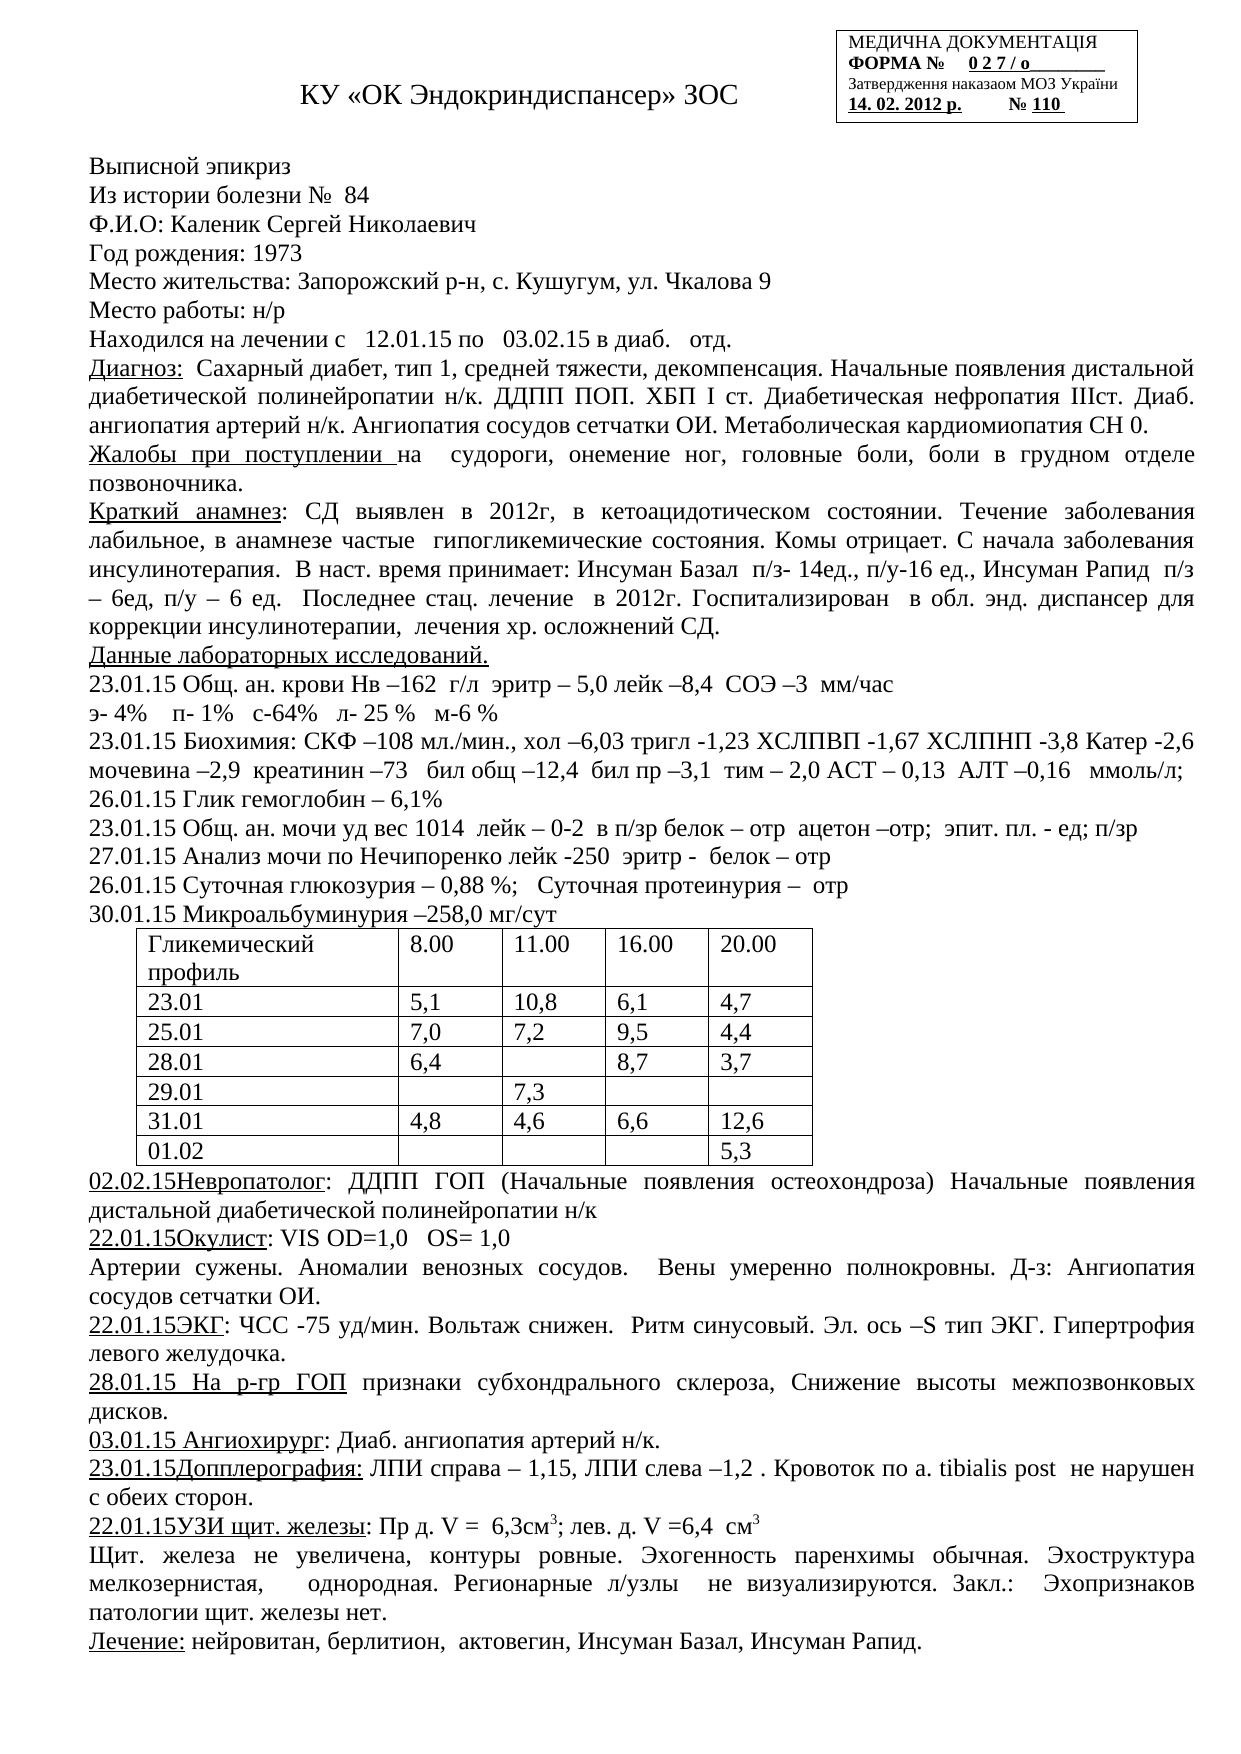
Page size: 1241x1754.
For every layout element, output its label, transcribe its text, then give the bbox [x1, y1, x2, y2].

text 28.01.15 На р-гр ГОП признаки субхондрального склероза, Снижение высоты межпозвонковых дисков. [89, 1367, 1196, 1425]
table_cell 01.02 [137, 1136, 398, 1165]
text Диагноз: Сахарный диабет, тип 1, средней тяжести, декомпенсация. Начальные появления дистальной диабетической полинейропатии н/к. ДДПП ПОП. ХБП I ст. Диабетическая нефропатия IIIст. Диаб. ангиопатия артерий н/к. Ангиопатия сосудов сетчатки ОИ. Метаболическая кардиомиопатия СН 0. [89, 353, 1196, 439]
text Щит. железа не увеличена, контуры ровные. Эхогенность паренхимы обычная. Эхоструктура мелкозернистая, однородная. Регионарные л/узлы не визуализируются. Закл.: Эхопризнаков патологии щит. железы нет. [89, 1540, 1196, 1626]
text 22.01.15ЭКГ: ЧСС -75 уд/мин. Вольтаж снижен. Ритм синусовый. Эл. ось –S тип ЭКГ. Гипертрофия левого желудочка. [89, 1310, 1196, 1367]
table_cell 4,4 [709, 1017, 812, 1046]
table_cell 31.01 [137, 1106, 398, 1135]
table_header Гликемический профиль [137, 929, 398, 986]
table_cell 5,3 [709, 1136, 812, 1165]
text 26.01.15 Глик гемоглобин – 6,1% [89, 784, 1196, 813]
table_cell 6,6 [606, 1106, 708, 1135]
table_cell [709, 1077, 812, 1105]
table_cell 10,8 [503, 987, 605, 1016]
text 23.01.15 Общ. ан. крови Нв –162 г/л эритр – 5,0 лейк –8,4 СОЭ –3 мм/час [89, 669, 1196, 698]
text 23.01.15Допплерография: ЛПИ справа – 1,15, ЛПИ слева –1,2 . Кровоток по а. tibialis роst не нарушен с обеих сторон. [89, 1453, 1196, 1511]
table_cell 7,2 [503, 1017, 605, 1046]
text Место жительства: Запорожский р-н, с. Кушугум, ул. Чкалова 9 [89, 266, 1196, 295]
text 02.02.15Невропатолог: ДДПП ГОП (Начальные появления остеохондроза) Начальные появления дистальной диабетической полинейропатии н/к [89, 1166, 1196, 1223]
text Лечение: нейровитан, берлитион, актовегин, Инсуман Базал, Инсуман Рапид. [89, 1626, 1196, 1655]
text 22.01.15УЗИ щит. железы: Пр д. V = 6,3см3; лев. д. V =6,4 см3 [89, 1511, 1196, 1540]
subtitle 23.01.15 Общ. ан. мочи уд вес 1014 лейк – 0-2 в п/зр белок – отр ацетон –отр; эпит. пл. - ед; п/зр [89, 813, 1196, 841]
table_cell 8,7 [606, 1047, 708, 1076]
table_cell 4,8 [399, 1106, 502, 1135]
table_cell 6,4 [399, 1047, 502, 1076]
text Место работы: н/р [89, 295, 1196, 324]
text Краткий анамнез: СД выявлен в 2012г, в кетоацидотическом состоянии. Течение заболевания лабильное, в анамнезе частые гипогликемические состояния. Комы отрицает. С начала заболевания инсулинотерапия. В наст. время принимает: Инсуман Базал п/з- 14ед., п/у-16 ед., Инсуман Рапид п/з – 6ед, п/у – 6 ед. Последнее стац. лечение в 2012г. Госпитализирован в обл. энд. диспансер для коррекции инсулинотерапии, лечения хр. осложнений СД. [89, 496, 1196, 640]
table_cell 12,6 [709, 1106, 812, 1135]
table_cell 9,5 [606, 1017, 708, 1046]
subtitle 30.01.15 Микроальбуминурия –258,0 мг/сут [89, 899, 1196, 928]
text 23.01.15 Биохимия: СКФ –108 мл./мин., хол –6,03 тригл -1,23 ХСЛПВП -1,67 ХСЛПНП -3,8 Катер -2,6 мочевина –2,9 креатинин –73 бил общ –12,4 бил пр –3,1 тим – 2,0 АСТ – 0,13 АЛТ –0,16 ммоль/л; [89, 726, 1196, 784]
text 27.01.15 Анализ мочи по Нечипоренко лейк -250 эритр - белок – отр [89, 841, 1196, 870]
text Данные лабораторных исследований. [89, 640, 1196, 669]
text Год рождения: 1973 [89, 238, 1196, 266]
table_cell [503, 1047, 605, 1076]
table_cell 29.01 [137, 1077, 398, 1105]
table_header 11.00 [503, 929, 605, 986]
table_cell 7,0 [399, 1017, 502, 1046]
subtitle Из истории болезни № 84 [89, 180, 1196, 209]
table_cell [503, 1136, 605, 1165]
text 22.01.15Окулист: OD=1,0 OS= 1,0 [89, 1223, 1196, 1252]
table_cell 4,7 [709, 987, 812, 1016]
table_header 8.00 [399, 929, 502, 986]
table_header 20.00 [709, 929, 812, 986]
table_cell [606, 1136, 708, 1165]
table_cell 23.01 [137, 987, 398, 1016]
text Артерии сужены. Аномалии венозных сосудов. Вены умеренно полнокровны. Д-з: Ангиопатия сосудов сетчатки ОИ. [89, 1252, 1196, 1310]
text Находился на лечении с 12.01.15 по 03.02.15 в диаб. отд. [89, 324, 1196, 353]
table_cell 5,1 [399, 987, 502, 1016]
text 03.01.15 Ангиохирург: Диаб. ангиопатия артерий н/к. [89, 1425, 1196, 1453]
table_cell 25.01 [137, 1017, 398, 1046]
table_cell 4,6 [503, 1106, 605, 1135]
table_cell 7,3 [503, 1077, 605, 1105]
table_cell [399, 1077, 502, 1105]
text Жалобы при поступлении на судороги, онемение ног, головные боли, боли в грудном отделе позвоночника. [89, 439, 1196, 496]
subtitle Выписной эпикриз [89, 151, 1202, 180]
table_cell 6,1 [606, 987, 708, 1016]
table_cell [399, 1136, 502, 1165]
table_cell 28.01 [137, 1047, 398, 1076]
text э- 4% п- 1% с-64% л- 25 % м-6 % [89, 698, 1196, 726]
table_cell 3,7 [709, 1047, 812, 1076]
table_header 16.00 [606, 929, 708, 986]
subtitle Ф.И.О: Каленик Сергей Николаевич [89, 209, 1196, 238]
table_cell [606, 1077, 708, 1105]
text 26.01.15 Суточная глюкозурия – 0,88 %; Суточная протеинурия – отр [89, 870, 1196, 899]
